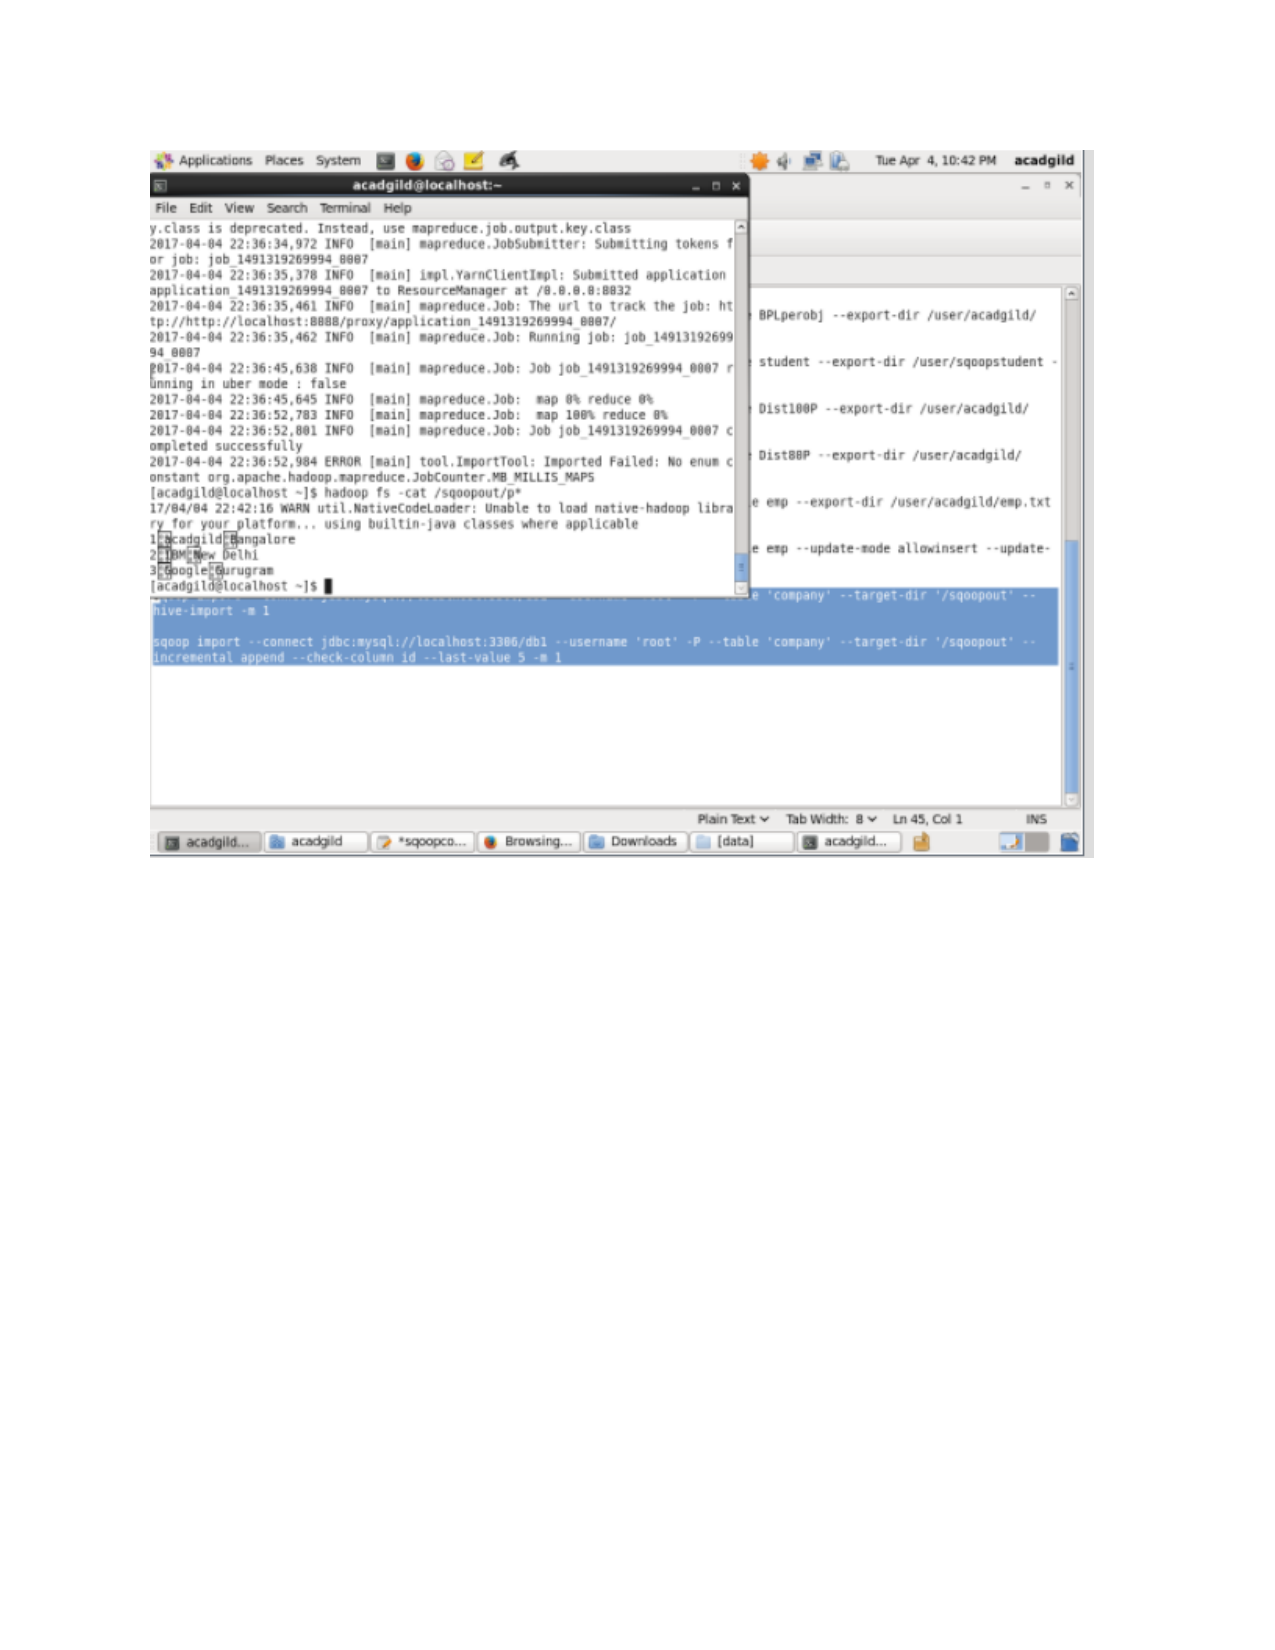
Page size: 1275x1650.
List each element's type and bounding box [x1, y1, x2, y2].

picture [150, 150, 1094, 858]
